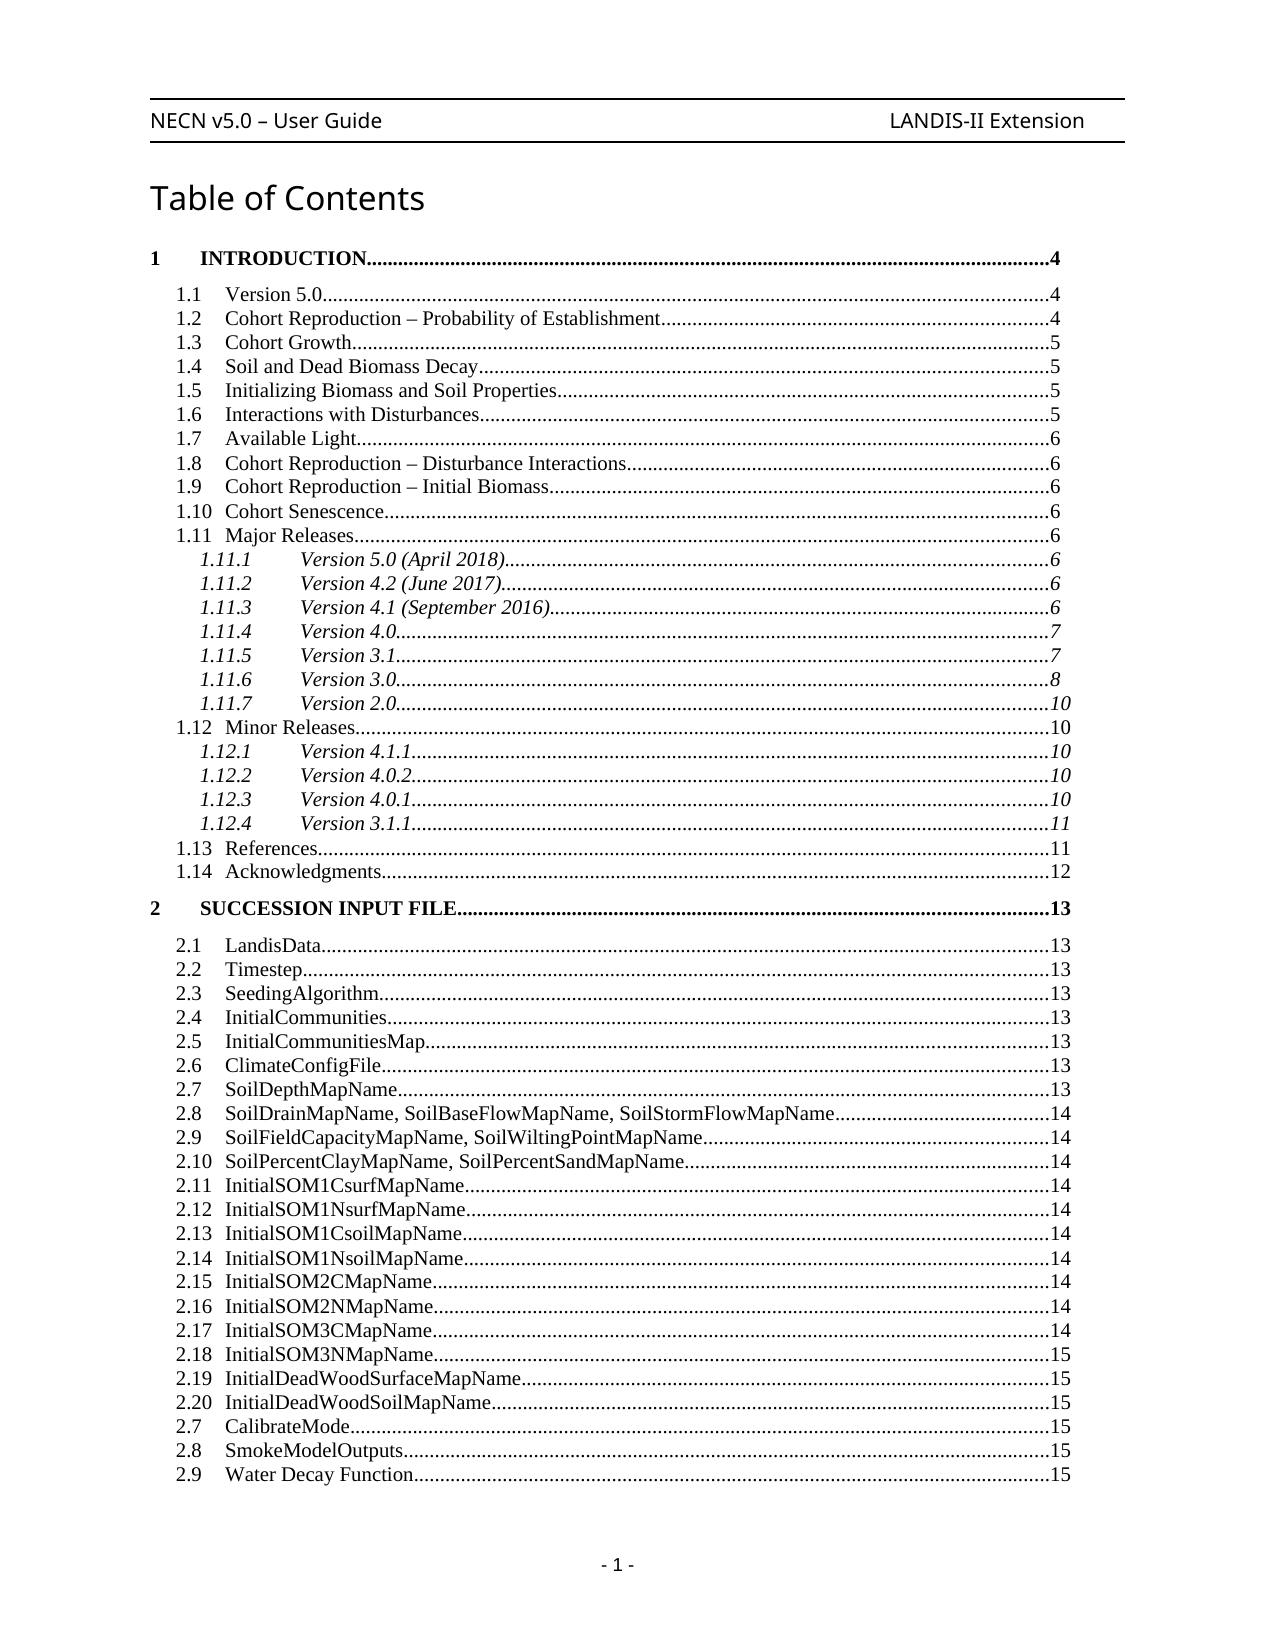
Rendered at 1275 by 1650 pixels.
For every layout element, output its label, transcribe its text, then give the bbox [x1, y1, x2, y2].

text 2.18 InitialSOM3NMapName 15 [176, 1342, 1125, 1366]
text 2.15 InitialSOM2CMapName 14 [176, 1269, 1125, 1293]
text 2 Succession Input File 13 [150, 896, 1125, 920]
text 1.11.2 Version 4.2 (June 2017) 6 [199, 571, 1125, 595]
text 2.10 SoilPercentClayMapName, SoilPercentSandMapName 14 [176, 1149, 1125, 1173]
text 1.6 Interactions with Disturbances 5 [176, 402, 1125, 426]
text 1.5 Initializing Biomass and Soil Properties 5 [176, 378, 1125, 402]
text 1.12 Minor Releases 10 [176, 715, 1125, 739]
text 2.4 InitialCommunities 13 [176, 1005, 1125, 1029]
text 2.2 Timestep 13 [176, 957, 1125, 981]
text 1.11 Major Releases 6 [176, 523, 1125, 547]
text 1.12.1 Version 4.1.1 10 [199, 739, 1125, 763]
text 1 Introduction 4 [150, 245, 1125, 269]
subtitle Table of Contents [150, 175, 1125, 220]
text 2.8 SoilDrainMapName, SoilBaseFlowMapName, SoilStormFlowMapName 14 [176, 1101, 1125, 1125]
text 2.16 InitialSOM2NMapName 14 [176, 1293, 1125, 1318]
text 1.7 Available Light 6 [176, 426, 1125, 450]
text 2.3 SeedingAlgorithm 13 [176, 981, 1125, 1005]
text 1.12.2 Version 4.0.2 10 [199, 763, 1125, 787]
text 1.11.7 Version 2.0 10 [199, 691, 1125, 715]
text 1.11.3 Version 4.1 (September 2016) 6 [199, 595, 1125, 619]
text 2.12 InitialSOM1NsurfMapName 14 [176, 1197, 1125, 1221]
text 2.1 LandisData 13 [176, 933, 1125, 957]
text 1.11.6 Version 3.0 8 [199, 667, 1125, 691]
text 1.11.4 Version 4.0 7 [199, 619, 1125, 643]
text 2.6 ClimateConfigFile 13 [176, 1053, 1125, 1077]
text 1.12.3 Version 4.0.1 10 [199, 787, 1125, 811]
text 2.8 SmokeModelOutputs 15 [176, 1438, 1125, 1462]
text 2.20 InitialDeadWoodSoilMapName 15 [176, 1390, 1125, 1414]
text 1.14 Acknowledgments 12 [176, 859, 1125, 883]
text 2.9 Water Decay Function 15 [176, 1462, 1125, 1486]
text 1.12.4 Version 3.1.1 11 [199, 811, 1125, 835]
text 1.11.5 Version 3.1 7 [199, 643, 1125, 667]
text 2.7 SoilDepthMapName 13 [176, 1077, 1125, 1101]
text 1.11.1 Version 5.0 (April 2018) 6 [199, 547, 1125, 571]
text 2.17 InitialSOM3CMapName 14 [176, 1318, 1125, 1342]
text 2.14 InitialSOM1NsoilMapName 14 [176, 1245, 1125, 1269]
text 2.5 InitialCommunitiesMap 13 [176, 1029, 1125, 1053]
text 2.19 InitialDeadWoodSurfaceMapName 15 [176, 1366, 1125, 1390]
text 1.10 Cohort Senescence 6 [176, 498, 1125, 523]
text 2.7 CalibrateMode 15 [176, 1414, 1125, 1438]
text 1.2 Cohort Reproduction – Probability of Establishment 4 [176, 306, 1125, 330]
text 1.8 Cohort Reproduction – Disturbance Interactions 6 [176, 450, 1125, 474]
text 1.9 Cohort Reproduction – Initial Biomass 6 [176, 474, 1125, 498]
text 1.3 Cohort Growth 5 [176, 330, 1125, 354]
text 1.13 References 11 [176, 835, 1125, 859]
text 1.1 Version 5.0 4 [176, 282, 1125, 306]
text 1.4 Soil and Dead Biomass Decay 5 [176, 354, 1125, 378]
text 2.13 InitialSOM1CsoilMapName 14 [176, 1221, 1125, 1245]
text 2.9 SoilFieldCapacityMapName, SoilWiltingPointMapName 14 [176, 1125, 1125, 1149]
text 2.11 InitialSOM1CsurfMapName 14 [176, 1173, 1125, 1197]
